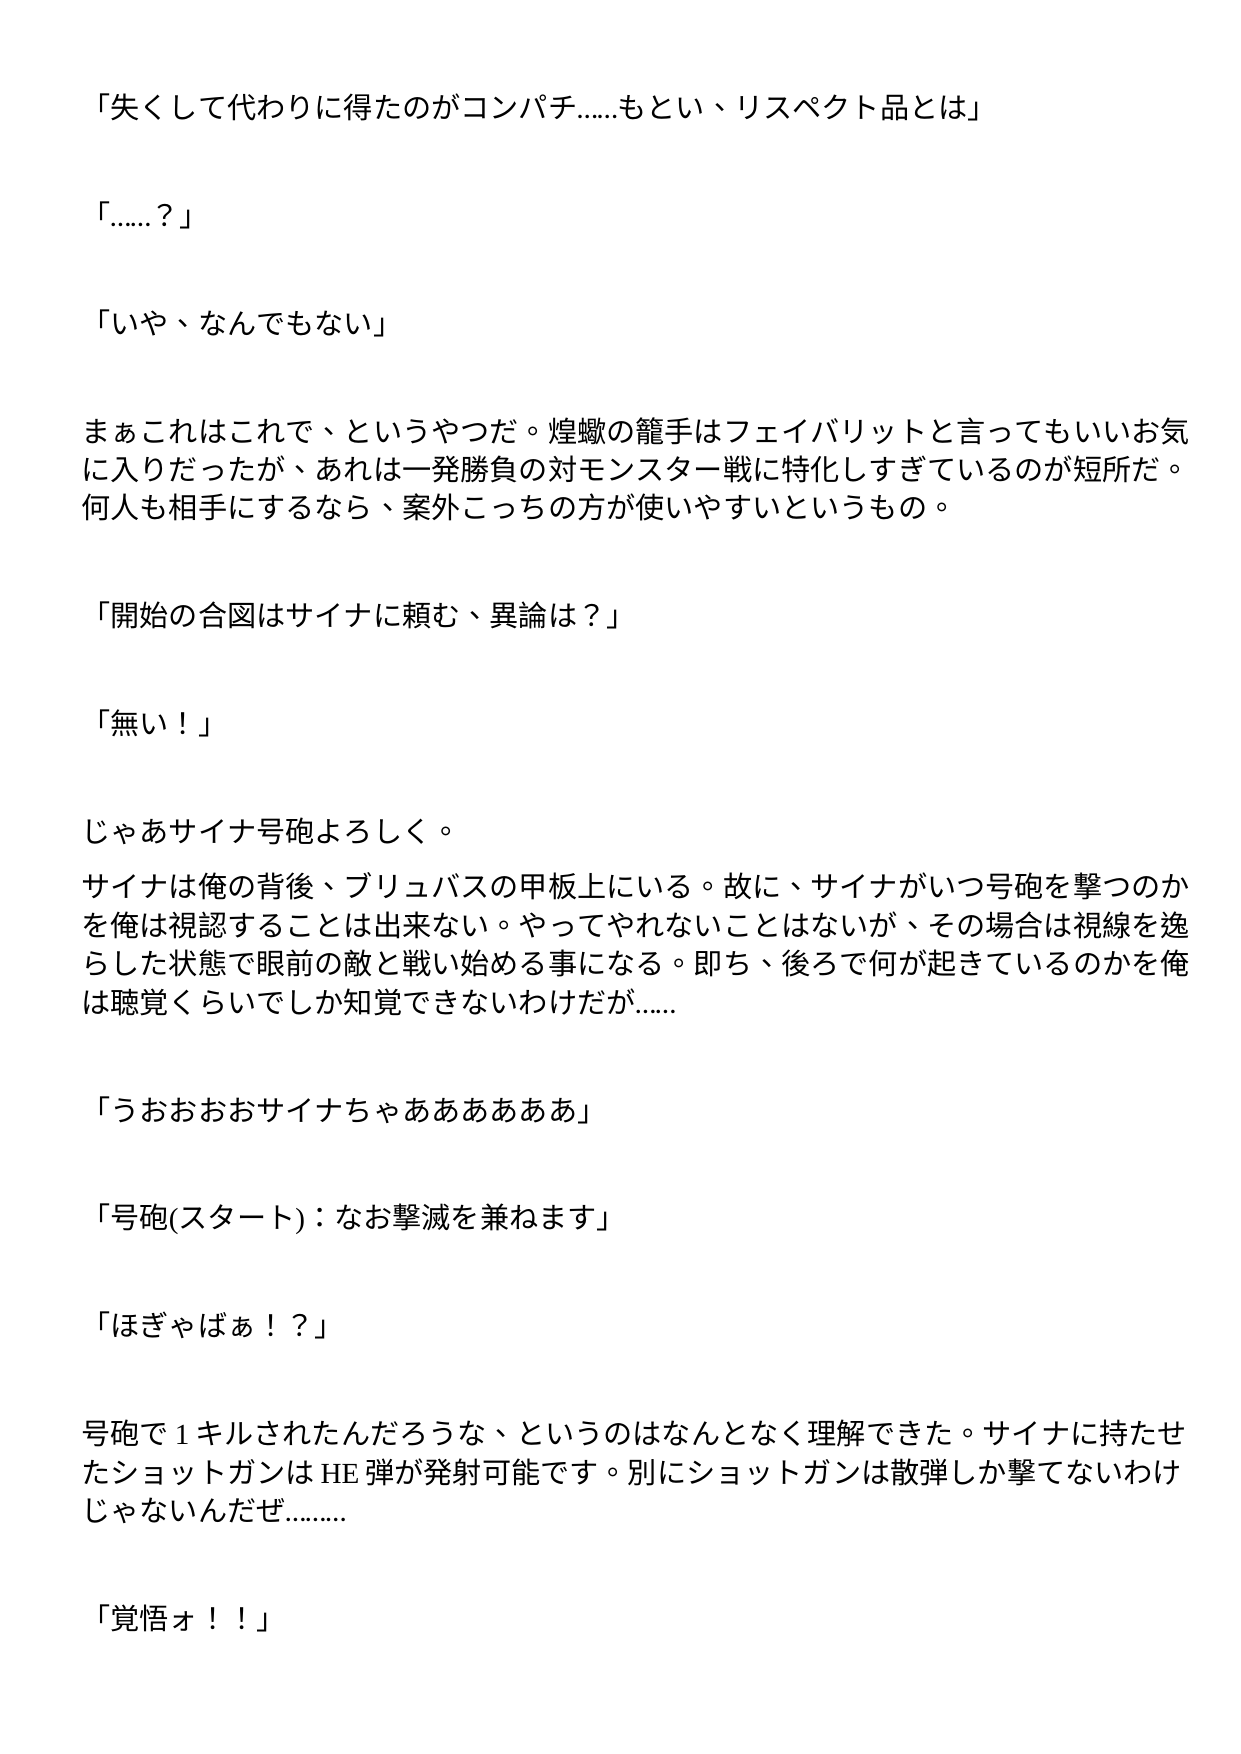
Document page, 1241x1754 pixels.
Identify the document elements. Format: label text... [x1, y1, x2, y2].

text 「ほぎゃばぁ！？」 [81, 1308, 1215, 1344]
text 「無い！」 [81, 706, 1215, 742]
text 「うおおおおサイナちゃああああああ」 [81, 1093, 1215, 1128]
text 「失くして代わりに得たのがコンパチ……もとい、リスペクト品とは」 [81, 90, 1215, 126]
text 「覚悟ォ！！」 [81, 1601, 1215, 1637]
text 「開始の合図はサイナに頼む、異論は？」 [81, 598, 1215, 634]
text じゃあサイナ号砲よろしく。 [81, 814, 1215, 850]
text まぁこれはこれで、というやつだ。煌蠍の籠手はフェイバリットと言ってもいいお気に入りだったが、あれは一発勝負の対モンスター戦に特化しすぎているのが短所だ。何人も相手にするなら、案外こっちの方が使いやすいというもの。 [81, 414, 1215, 526]
text サイナは俺の背後、ブリュバスの甲板上にいる。故に、サイナがいつ号砲を撃つのかを俺は視認することは出来ない。やってやれないことはないが、その場合は視線を逸らした状態で眼前の敵と戦い始める事になる。即ち、後ろで何が起きているのかを俺は聴覚くらいでしか知覚できないわけだが…… [81, 869, 1215, 1020]
text 「……？」 [81, 198, 1215, 233]
text 号砲で1キルされたんだろうな、というのはなんとなく理解できた。サイナに持たせたショットガンはHE弾が発射可能です。別にショットガンは散弾しか撃てないわけじゃないんだぜ……… [81, 1416, 1215, 1529]
text 「号砲(スタート)：なお撃滅を兼ねます」 [81, 1201, 1215, 1236]
text 「いや、なんでもない」 [81, 306, 1215, 341]
